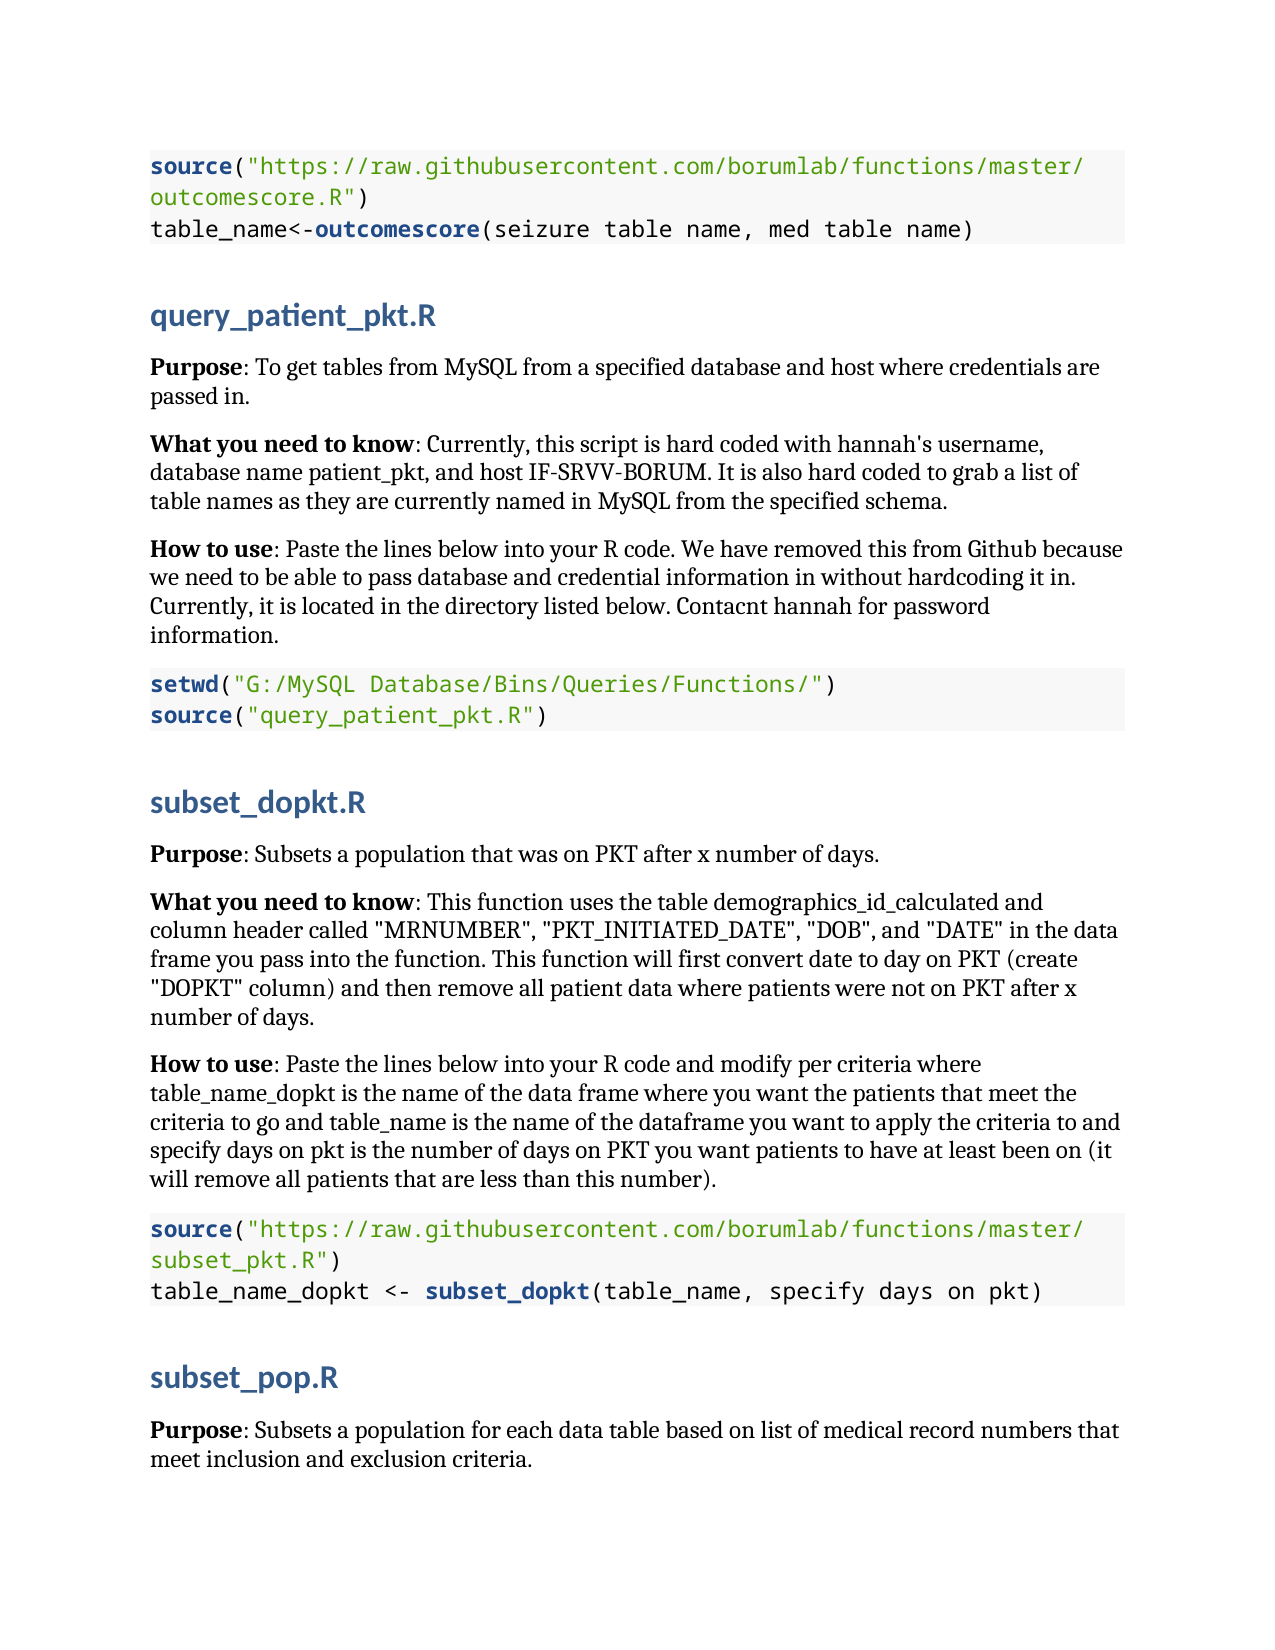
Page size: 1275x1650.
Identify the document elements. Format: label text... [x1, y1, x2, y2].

text Purpose: To get tables from MySQL from a specified database and host where credentials are passed in. [150, 353, 1125, 411]
text Purpose: Subsets a population for each data table based on list of medical record numbers that meet inclusion and exclusion criteria. [150, 1416, 1125, 1473]
subtitle subset_dopkt.R [150, 781, 1125, 821]
text How to use: Paste the lines below into your R code. We have removed this from Github because we need to be able to pass database and credential information in without hardcoding it in. Currently, it is located in the directory listed below. Contacnt hannah for password information. [150, 534, 1125, 649]
subtitle query_patient_pkt.R [150, 294, 1125, 334]
text What you need to know: Currently, this script is hard coded with hannah's username, database name patient_pkt, and host IF-SRVV-BORUM. It is also hard coded to grab a list of table names as they are currently named in MySQL from the specified schema. [150, 429, 1125, 516]
text What you need to know: This function uses the table demographics_id_calculated and column header called "MRNUMBER", "PKT_INITIATED_DATE", "DOB", and "DATE" in the data frame you pass into the function. This function will first convert date to day on PKT (create "DOPKT" column) and then remove all patient data where patients were not on PKT after x number of days. [150, 888, 1125, 1031]
text How to use: Paste the lines below into your R code and modify per criteria where table_name_dopkt is the name of the data frame where you want the patients that meet the criteria to go and table_name is the name of the dataframe you want to apply the criteria to and specify days on pkt is the number of days on PKT you want patients to have at least been on (it will remove all patients that are less than this number). [150, 1050, 1125, 1194]
text Purpose: Subsets a population that was on PKT after x number of days. [150, 840, 1125, 869]
text source("https://raw.githubusercontent.com/borumlab/functions/master/outcomescore.R") table_name<-outcomescore(seizure table name, med table name) [150, 150, 1125, 244]
text setwd("G:/MySQL Database/Bins/Queries/Functions/") source("query_patient_pkt.R") [150, 668, 1125, 731]
text source("https://raw.githubusercontent.com/borumlab/functions/master/subset_pkt.R") table_name_dopkt <- subset_dopkt(table_name, specify days on pkt) [342, 1213, 1125, 1306]
subtitle subset_pop.R [150, 1356, 1125, 1397]
